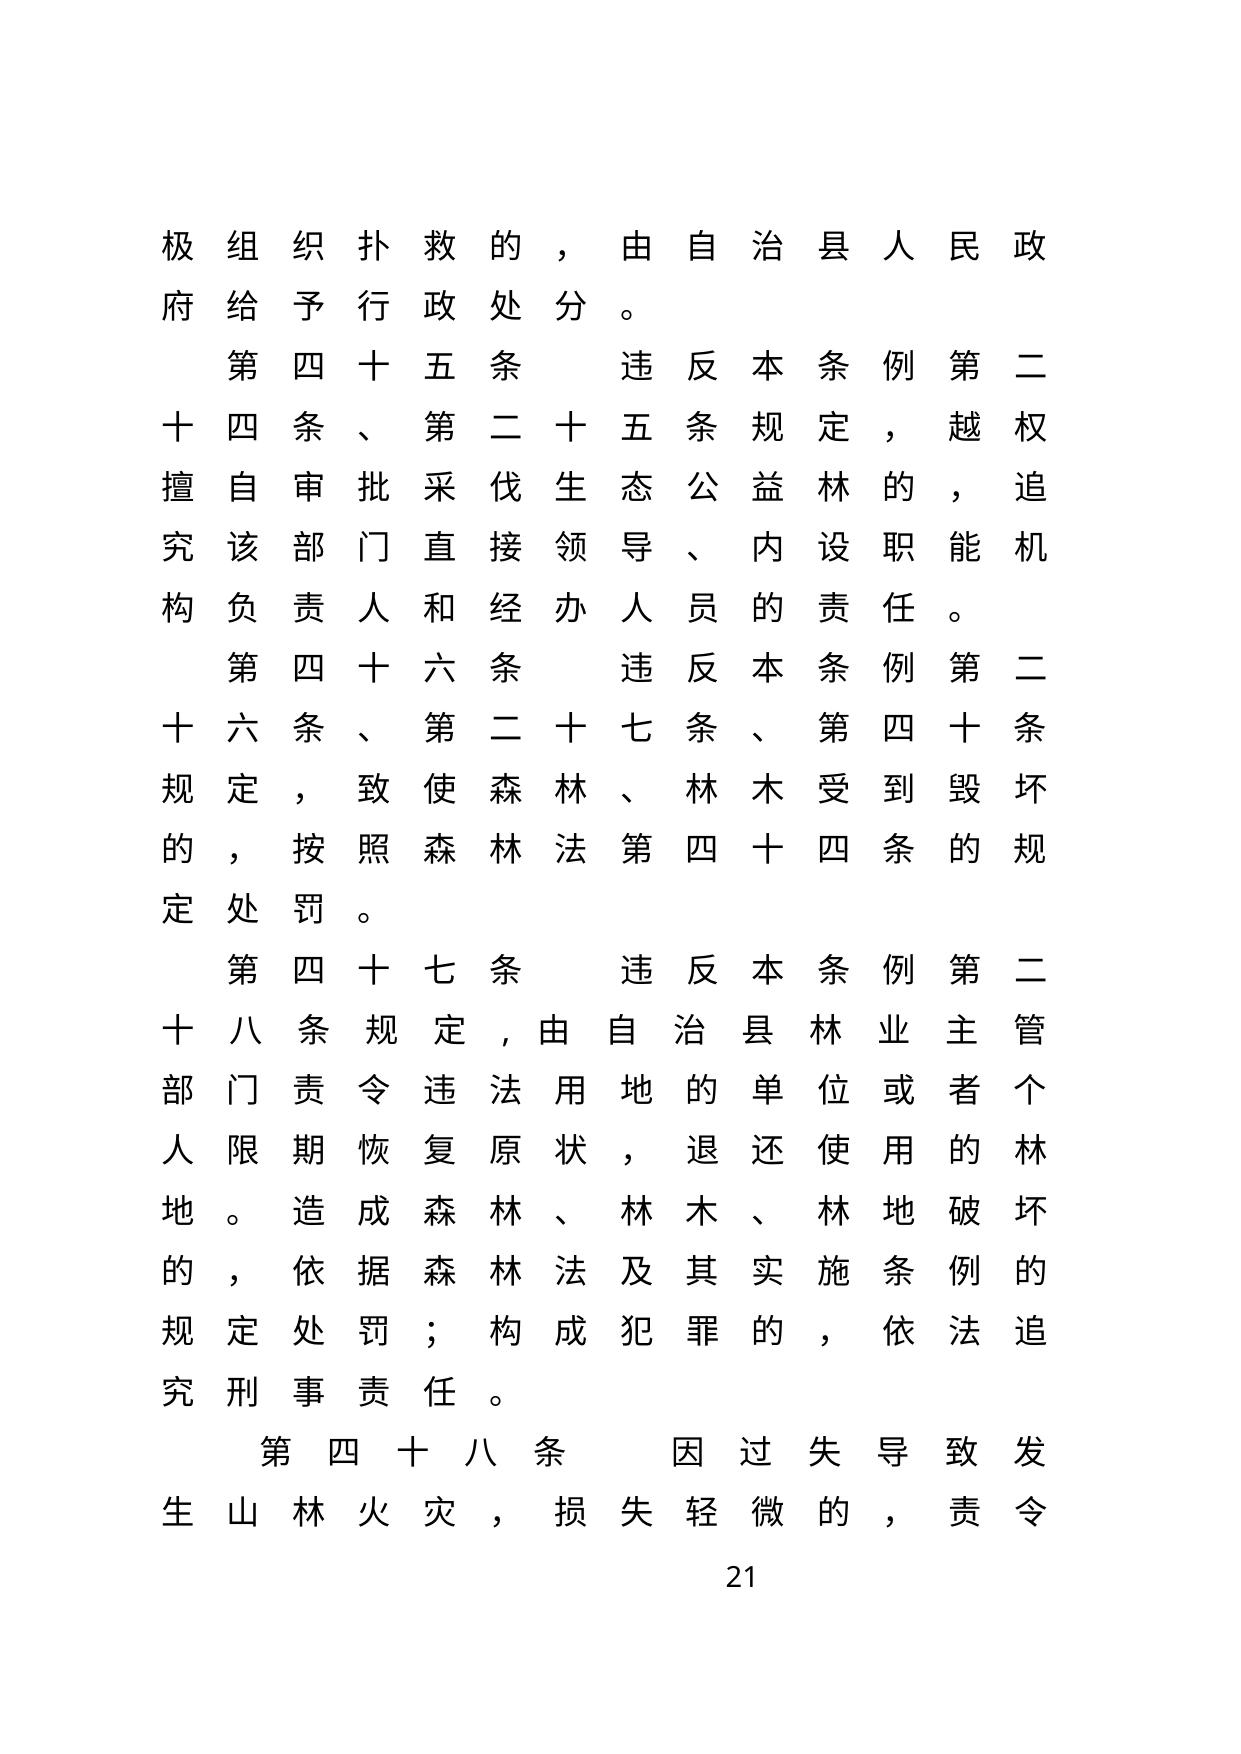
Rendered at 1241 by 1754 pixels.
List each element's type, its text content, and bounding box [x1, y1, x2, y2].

text 第四十七条 违反本条例第二十八条规定,由自治县林业主管部门责令违法用地的单位或者个人限期恢复原状，退还使用的林地。造成森林、林木、林地破坏的，依据森林法及其实施条例的规定处罚；构成犯罪的，依法追究刑事责任。 [161, 937, 1079, 1420]
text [161, 213, 1079, 334]
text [161, 1420, 1079, 1540]
text 第四十五条 违反本条例第二十四条、第二十五条规定，越权擅自审批采伐生态公益林的，追究该部门直接领导、内设职能机构负责人和经办人员的责任。 [161, 334, 1079, 636]
text 第四十六条 违反本条例第二十六条、第二十七条、第四十条规定，致使森林、林木受到毁坏的，按照森林法第四十四条的规定处罚。 [161, 636, 1079, 937]
